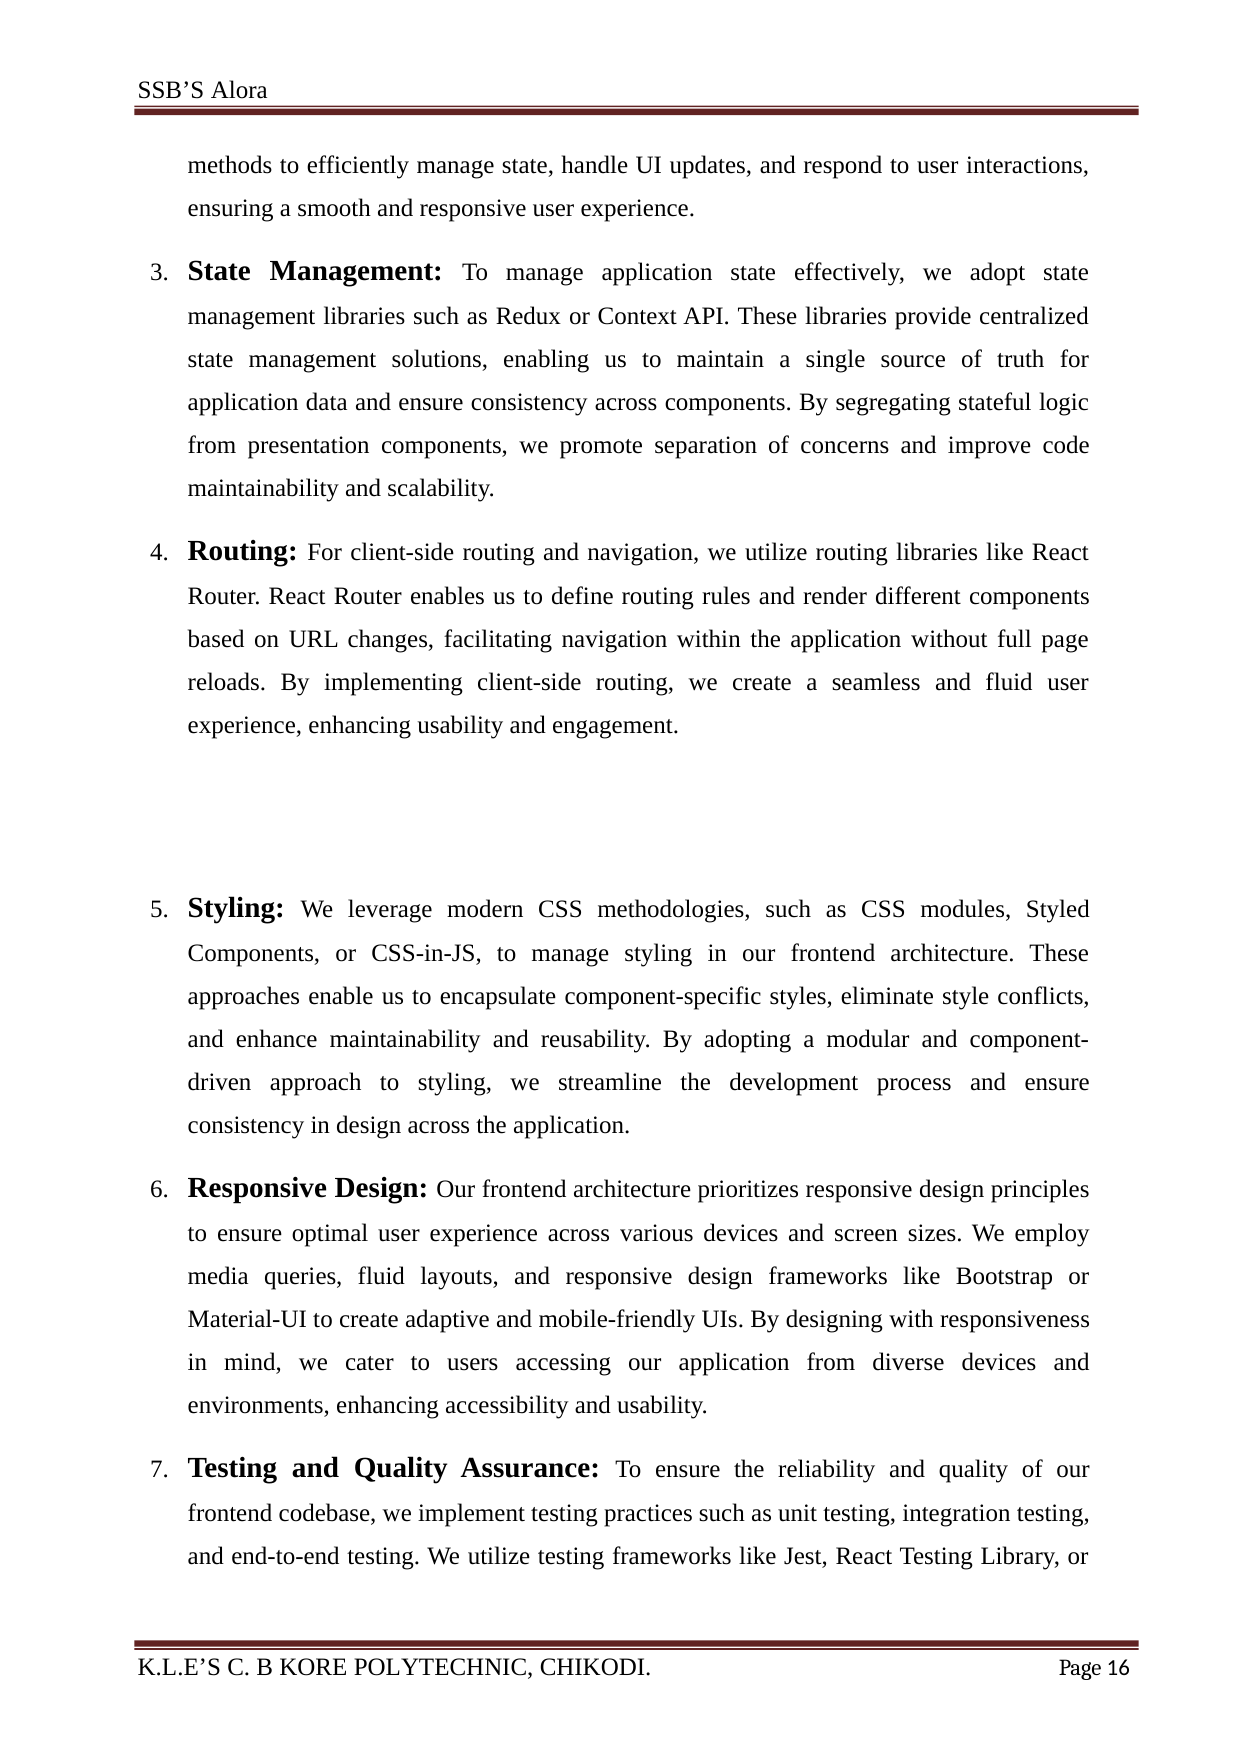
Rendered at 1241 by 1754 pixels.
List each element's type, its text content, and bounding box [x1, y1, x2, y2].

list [150, 1450, 1090, 1570]
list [150, 150, 1090, 222]
list Routing: For client-side routing and navigation, we utilize routing libraries like React Router. React Router enables us to define routing rules and render different components based on URL changes, facilitating navigation within the application without full page reloads. By implementing client-side routing, we create a seamless and fluid user experience, enhancing usability and engagement. [150, 533, 1090, 739]
list State Management: To manage application state effectively, we adopt state management libraries such as Redux or Context API. These libraries provide centralized state management solutions, enabling us to maintain a single source of truth for application data and ensure consistency across components. By segregating stateful logic from presentation components, we promote separation of concerns and improve code maintainability and scalability. [150, 253, 1090, 502]
list Responsive Design: Our frontend architecture prioritizes responsive design principles to ensure optimal user experience across various devices and screen sizes. We employ media queries, fluid layouts, and responsive design frameworks like Bootstrap or Material-UI to create adaptive and mobile-friendly UIs. By designing with responsiveness in mind, we cater to users accessing our application from diverse devices and environments, enhancing accessibility and usability. [150, 1170, 1090, 1419]
list Styling: We leverage modern CSS methodologies, such as CSS modules, Styled Components, or CSS-in-JS, to manage styling in our frontend architecture. These approaches enable us to encapsulate component-specific styles, eliminate style conflicts, and enhance maintainability and reusability. By adopting a modular and component-driven approach to styling, we streamline the development process and ensure consistency in design across the application. [150, 890, 1090, 1139]
